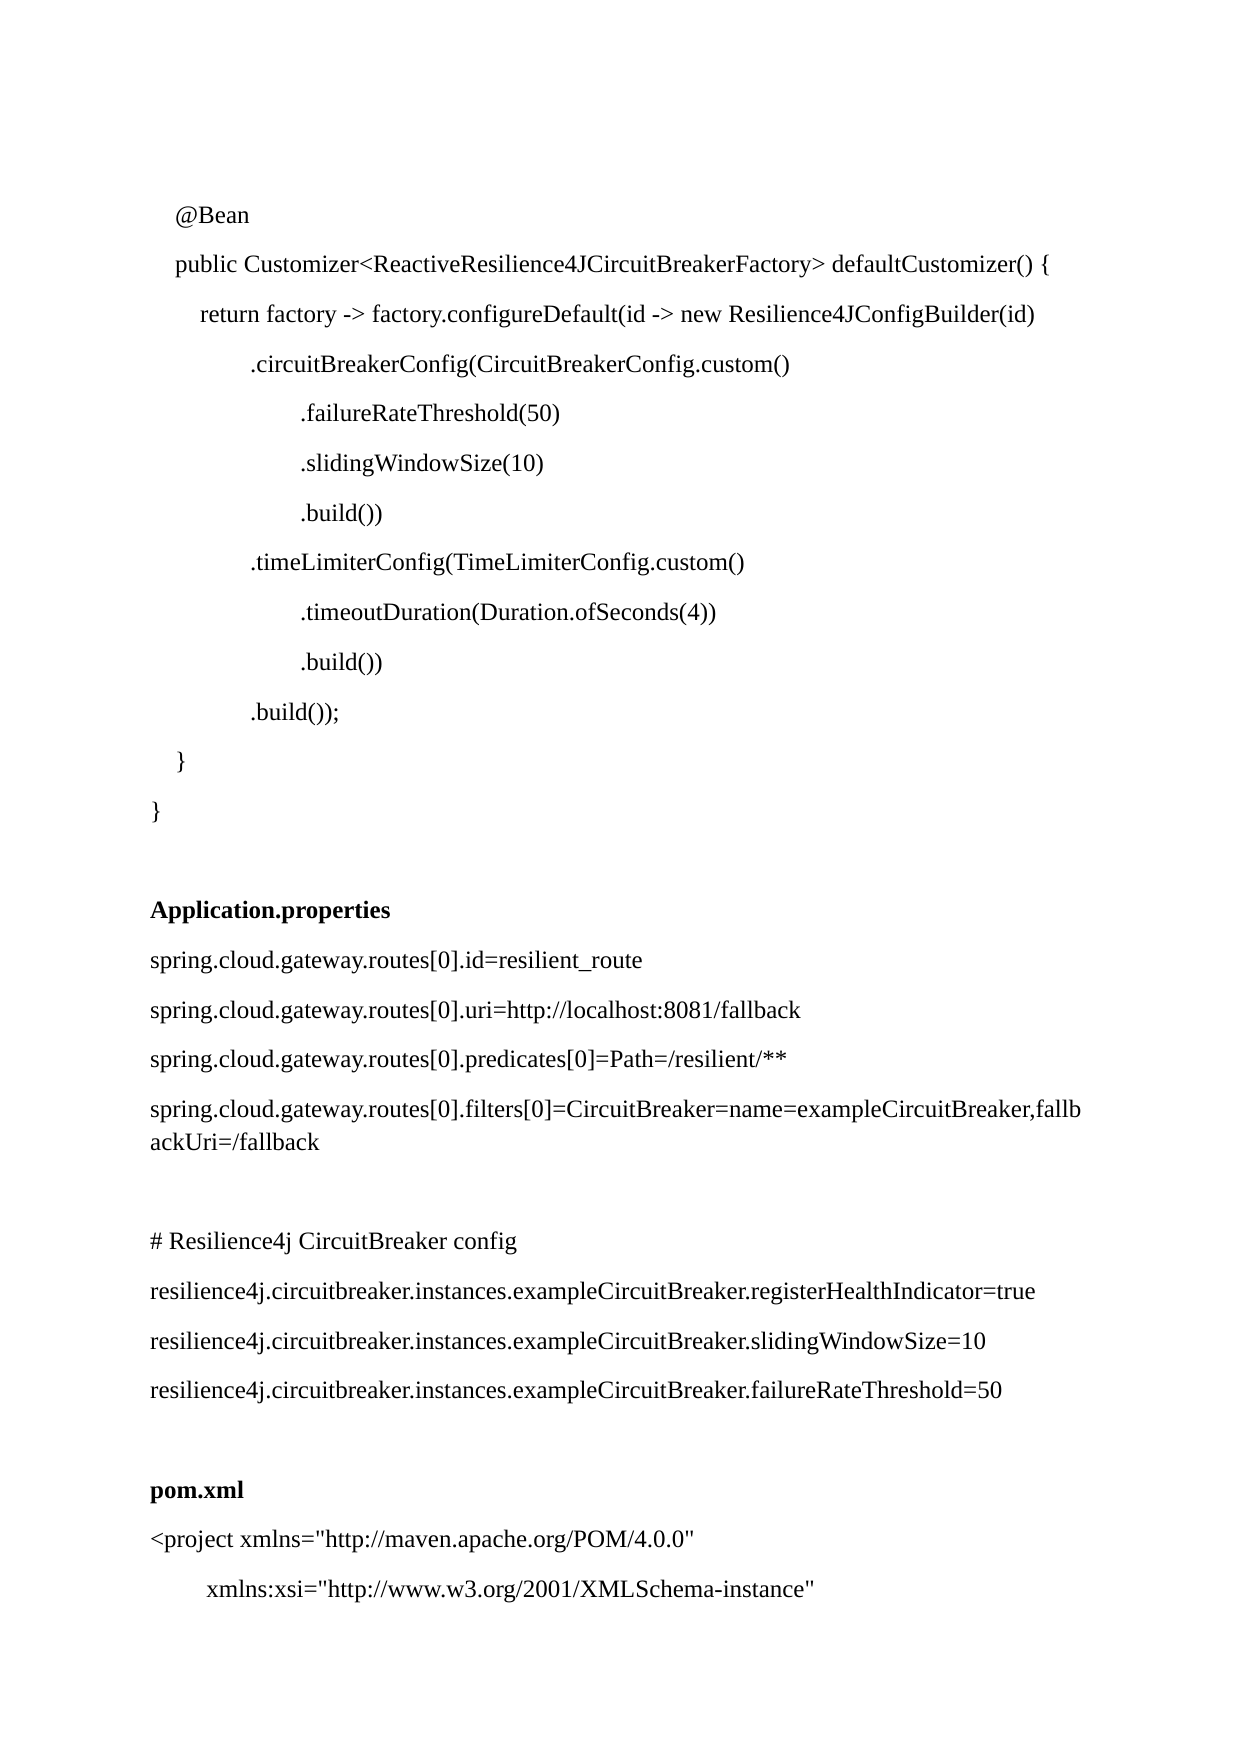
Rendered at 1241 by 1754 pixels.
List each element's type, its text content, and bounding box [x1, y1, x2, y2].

text @Bean [150, 200, 1090, 228]
text spring.cloud.gateway.routes[0].id=resilient_route [150, 945, 1090, 974]
text return factory -> factory.configureDefault(id -> new Resilience4JConfigBuilder(id) [150, 299, 1090, 328]
text # Resilience4j CircuitBreaker config [150, 1226, 1090, 1255]
text resilience4j.circuitbreaker.instances.exampleCircuitBreaker.registerHealthIndicator=true [150, 1276, 1090, 1305]
text Application.properties [150, 895, 1090, 924]
text public Customizer<ReactiveResilience4JCircuitBreakerFactory> defaultCustomizer() { [150, 249, 1090, 278]
text spring.cloud.gateway.routes[0].predicates[0]=Path=/resilient/** [150, 1044, 1090, 1073]
text resilience4j.circuitbreaker.instances.exampleCircuitBreaker.slidingWindowSize=10 [150, 1326, 1090, 1354]
text .timeoutDuration(Duration.ofSeconds(4)) [150, 597, 1090, 626]
text .failureRateThreshold(50) [150, 398, 1090, 427]
text .circuitBreakerConfig(CircuitBreakerConfig.custom() [150, 349, 1090, 377]
text .timeLimiterConfig(TimeLimiterConfig.custom() [150, 547, 1090, 576]
text .build()) [150, 498, 1090, 527]
text .build()) [150, 647, 1090, 676]
text spring.cloud.gateway.routes[0].uri=http://localhost:8081/fallback [150, 995, 1090, 1023]
text pom.xml [150, 1475, 1090, 1504]
text .slidingWindowSize(10) [150, 448, 1090, 477]
text spring.cloud.gateway.routes[0].filters[0]=CircuitBreaker=name=exampleCircuitBreaker,fallbackUri=/fallback [150, 1094, 1090, 1156]
text } [150, 746, 1090, 775]
text <project xmlns="http://maven.apache.org/POM/4.0.0" [150, 1524, 1090, 1553]
text resilience4j.circuitbreaker.instances.exampleCircuitBreaker.failureRateThreshold=50 [150, 1376, 1090, 1404]
text .build()); [150, 697, 1090, 725]
text } [150, 796, 1090, 825]
text xmlns:xsi="http://www.w3.org/2001/XMLSchema-instance" [150, 1574, 1090, 1603]
